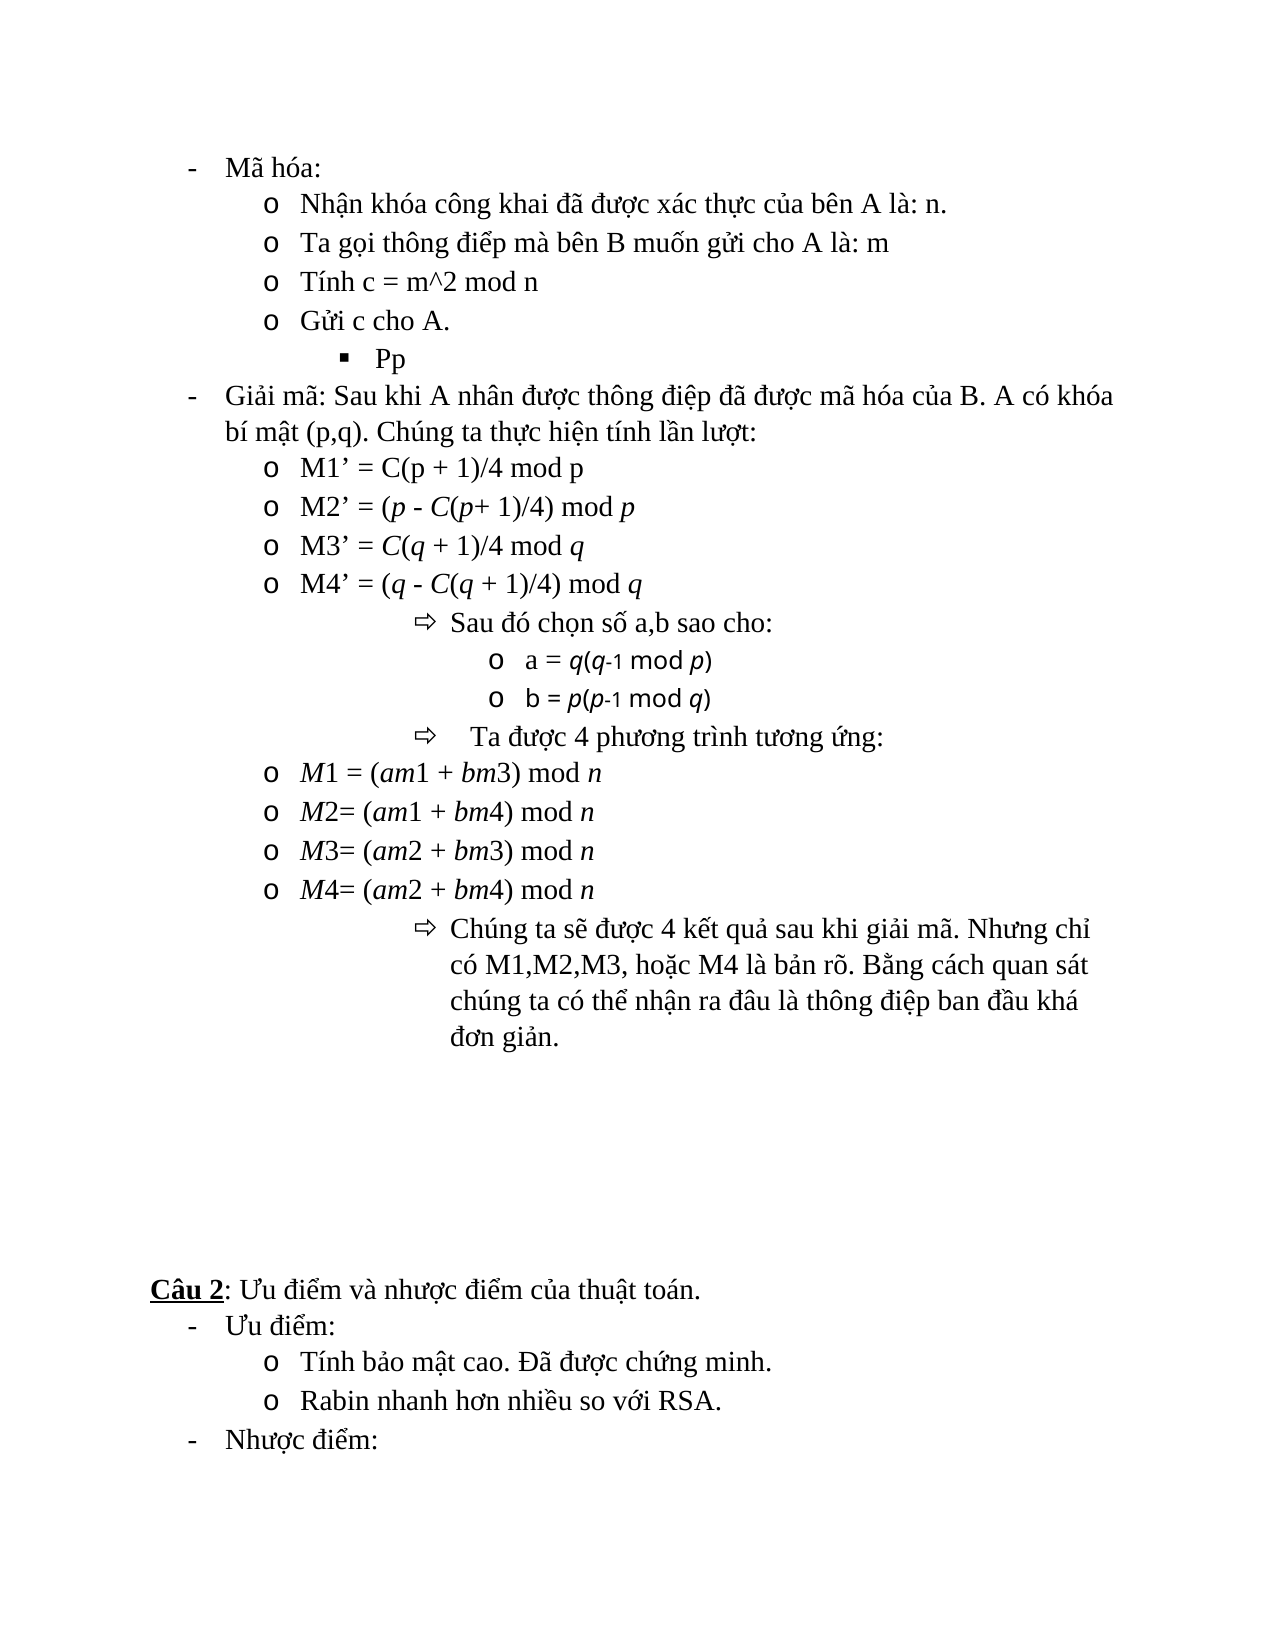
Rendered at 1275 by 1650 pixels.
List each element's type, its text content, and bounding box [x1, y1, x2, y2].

list Mã hóa: [187, 150, 1125, 183]
list Câu 2: Ưu điểm và nhược điểm của thuật toán. [150, 1272, 1125, 1306]
list Ưu điểm: [187, 1308, 1125, 1342]
list M2’ = (p - C(p+ 1)/4) mod p [262, 489, 1125, 525]
list Rabin nhanh hơn nhiều so với RSA. [262, 1383, 1125, 1419]
list Chúng ta sẽ được 4 kết quả sau khi giải mã. Nhưng chỉ có M1,M2,M3, hoặc M4 là bản rõ. Bằng cách quan sát chúng ta có thể nhận ra đâu là thông điệp ban đầu khá đơn giản. [412, 911, 1125, 1053]
list M2= (am1 + bm4) mod n [262, 794, 1125, 830]
list Pp [337, 342, 1125, 375]
list Tính c = m^2 mod n [262, 264, 1125, 300]
list Giải mã: Sau khi A nhân được thông điệp đã được mã hóa của B. A có khóa bí mật (p,q). Chúng ta thực hiện tính lần lượt: [187, 378, 1125, 447]
list Tính bảo mật cao. Đã được chứng minh. [262, 1344, 1125, 1381]
list M3’ = C(q + 1)/4 mod q [262, 528, 1125, 564]
list Ta gọi thông điểp mà bên B muốn gửi cho A là: m [262, 225, 1125, 261]
list M1’ = C(p + 1)/4 mod p [262, 450, 1125, 486]
list M1 = (am1 + bm3) mod n [262, 755, 1125, 791]
list M4’ = (q - C(q + 1)/4) mod q [262, 567, 1125, 603]
list Nhược điểm: [187, 1422, 1125, 1456]
list Nhận khóa công khai đã được xác thực của bên A là: n. [262, 186, 1125, 222]
list a = q(q-1 mod p) [487, 642, 1125, 678]
list M3= (am2 + bm3) mod n [262, 833, 1125, 869]
list b = p(p-1 mod q) [487, 681, 1125, 716]
list Sau đó chọn số a,b sao cho: [412, 606, 1125, 639]
list Gửi c cho A. [262, 303, 1125, 339]
list M4= (am2 + bm4) mod n [262, 872, 1125, 908]
list Ta được 4 phương trình tương ứng: [412, 719, 1125, 753]
